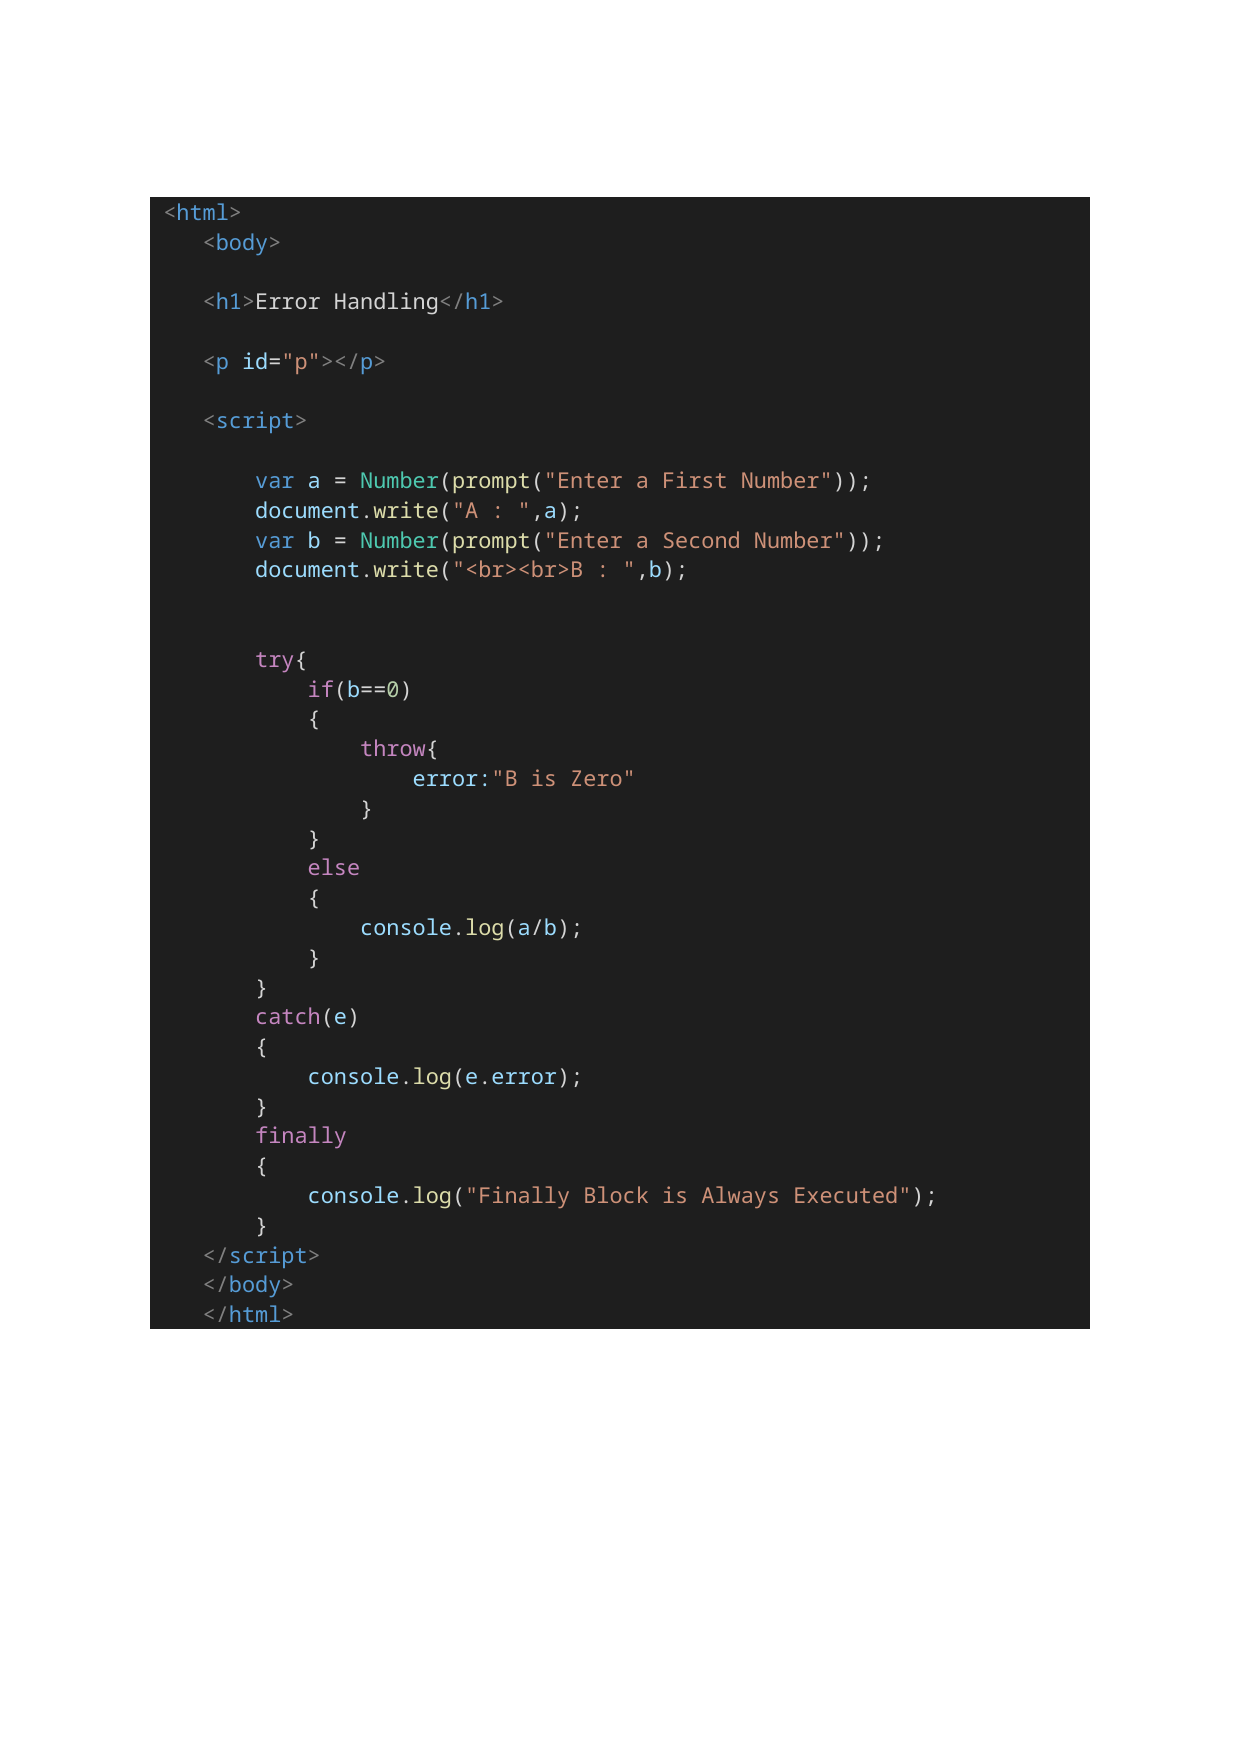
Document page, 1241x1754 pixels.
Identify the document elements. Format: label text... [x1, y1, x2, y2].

text else [150, 852, 1090, 882]
text </html> [150, 1299, 1090, 1329]
text } [150, 793, 1090, 822]
text var a = Number(prompt("Enter a First Number")); [150, 465, 1090, 495]
text var b = Number(prompt("Enter a Second Number")); [150, 524, 1090, 554]
text </script> [150, 1239, 1090, 1269]
text <script> [150, 405, 1090, 435]
text document.write("A : ",a); [150, 495, 1090, 524]
text <html> [150, 197, 1090, 227]
text } [150, 822, 1090, 852]
text } [150, 1210, 1090, 1239]
text <body> [150, 227, 1090, 256]
text { [150, 1150, 1090, 1180]
text try{ [150, 644, 1090, 673]
text } [150, 1091, 1090, 1120]
text error:"B is Zero" [150, 763, 1090, 793]
text </body> [150, 1269, 1090, 1299]
text <h1>Error Handling</h1> [150, 286, 1090, 316]
text <p id="p"></p> [150, 346, 1090, 376]
text catch(e) [150, 1001, 1090, 1031]
text if(b==0) [150, 673, 1090, 703]
text document.write("<br><br>B : ",b); [150, 554, 1090, 584]
text } [150, 971, 1090, 1001]
text console.log("Finally Block is Always Executed"); [150, 1180, 1090, 1210]
text console.log(e.error); [150, 1061, 1090, 1091]
text console.log(a/b); [150, 912, 1090, 942]
text { [150, 703, 1090, 733]
text { [150, 1031, 1090, 1061]
text throw{ [150, 733, 1090, 763]
text } [150, 942, 1090, 971]
text { [150, 882, 1090, 912]
text finally [150, 1120, 1090, 1150]
